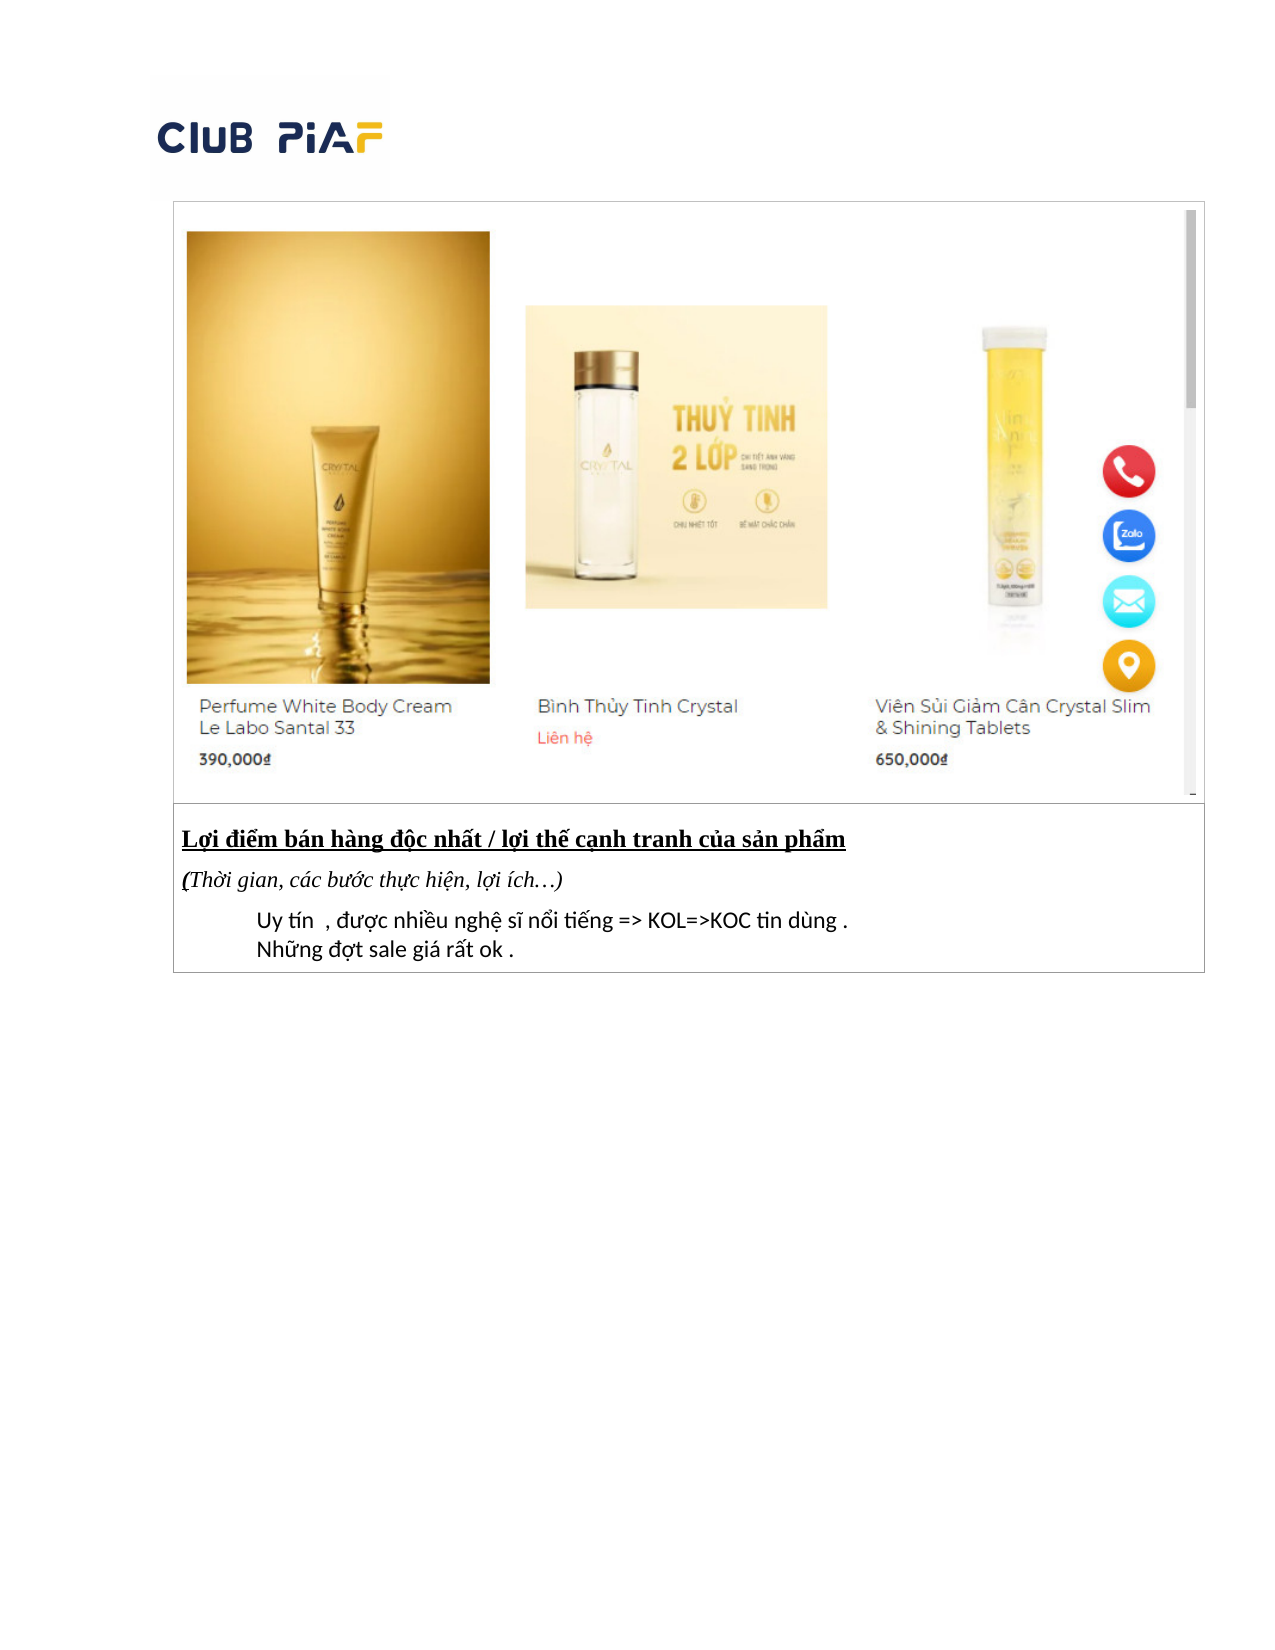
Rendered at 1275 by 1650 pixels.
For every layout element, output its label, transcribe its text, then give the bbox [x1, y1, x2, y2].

picture [181, 210, 1196, 795]
table_header THƯƠNG HIỆU/ SẢN PHẨM: Tone màu chủ đạo của Brand là gì? ĐỀ XUẤT : GÓI 3 (lần 1 )- GÓI 3 (lần2 )- GÓI 3 (lần3 ) / LONGTERM / MKT set time cho phù hợp Vàng kim sang trọng Thiết kế Brand theo phong cách nào? (sang trọng/giản dị/ấm cúng/trẻ trung…?) Sang trọng – có Lê Hà đại diện thương hiệu Sản phẩm nào Brand muốn quảng bá đến Piers ? Cung cấp link thông tin/ Hình ảnh sản phẩm muốn thực hiện. https://crystalbeauty.vn/ https://www.facebook.com/crystalslimshining [174, 202, 1204, 803]
table_cell Lợi điểm bán hàng độc nhất / lợi thế cạnh tranh của sản phẩm (Thời gian, các bước thực hiện, lợi ích…) Uy tín , được nhiều nghệ sĩ nổi tiếng => KOL=>KOC tin dùng . Những đợt sale giá rất ok . [174, 804, 1204, 972]
picture [150, 75, 390, 201]
